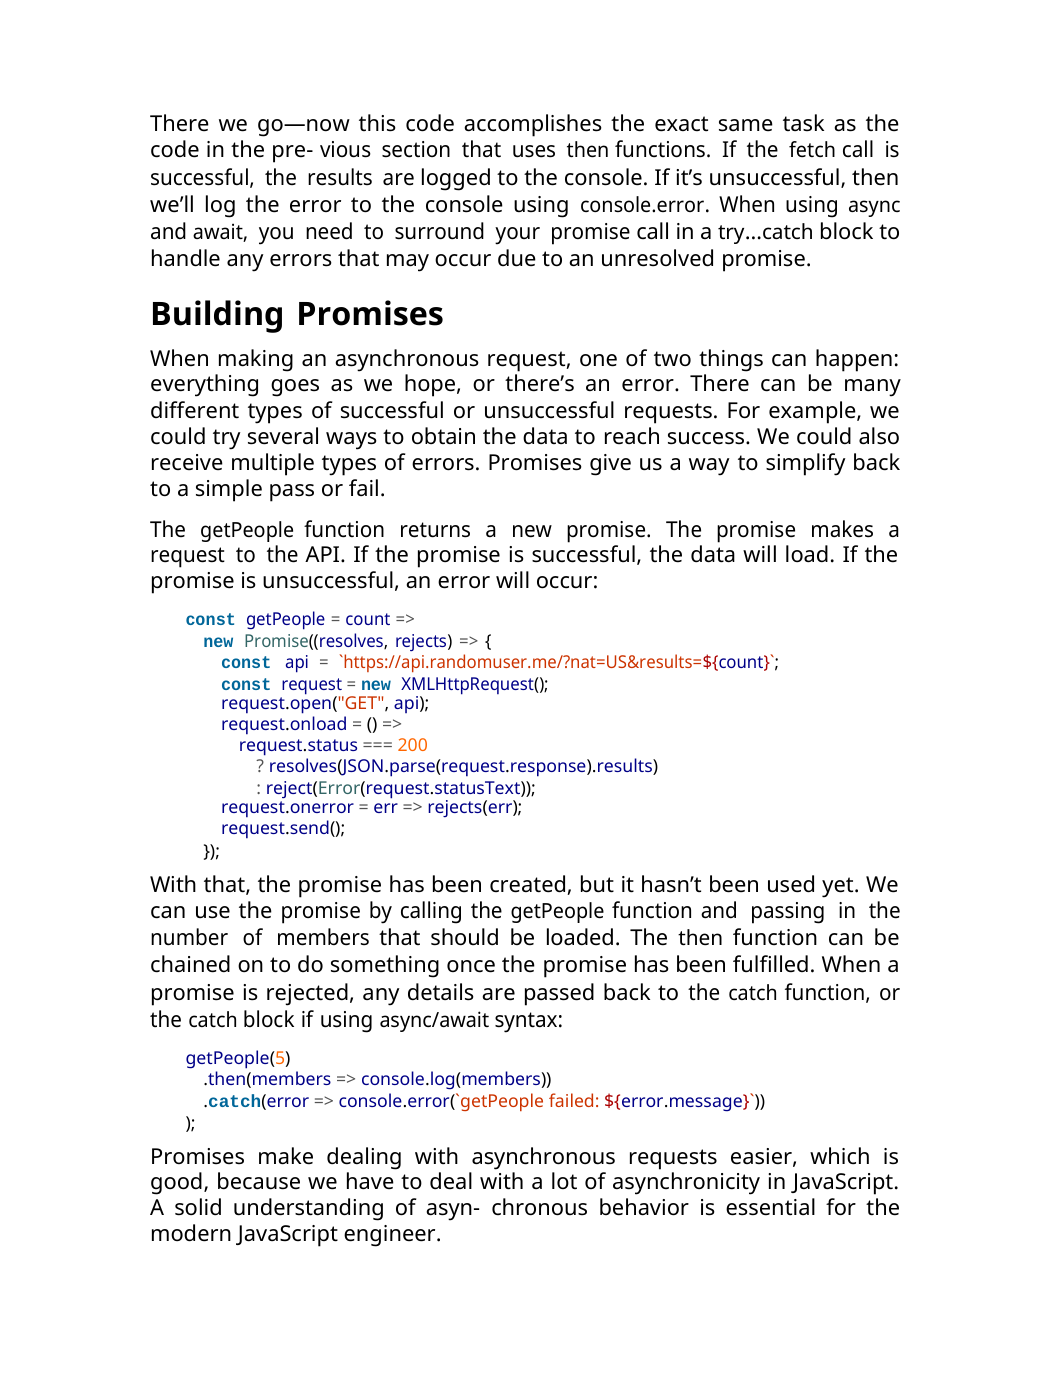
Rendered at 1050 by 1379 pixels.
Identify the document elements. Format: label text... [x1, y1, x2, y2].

text Promises make dealing with asynchronous requests easier, which is good, because we have to deal with a lot of asynchronicity in JavaScript. A solid understanding of asyn‐ chronous behavior is essential for the modern JavaScript engineer. [150, 1143, 900, 1248]
text const request = new XMLHttpRequest(); request.open("GET", api); request.onload = () => [221, 673, 550, 735]
text }); [203, 839, 987, 862]
text .then(members => console.log(members)) [203, 1069, 987, 1090]
text : reject(Error(request.statusText)); request.onerror = err => rejects(err); request.send(); [221, 778, 577, 839]
text new Promise((resolves, rejects) => { [203, 630, 987, 652]
text ? resolves(JSON.parse(request.response).results) [256, 756, 987, 777]
text ); [185, 1111, 987, 1134]
subtitle Building Promises [150, 291, 987, 335]
text const getPeople = count => [185, 607, 987, 630]
text .catch(error => console.error(`getPeople failed: ${error.message}`)) [203, 1090, 987, 1111]
text The getPeople function returns a new promise. The promise makes a request to the API. If the promise is successful, the data will load. If the promise is unsuccessful, an error will occur: [150, 517, 900, 595]
text With that, the promise has been created, but it hasn’t been used yet. We can use the promise by calling the getPeople function and passing in the number of members that should be loaded. The then function can be chained on to do something once the promise has been fulfilled. When a promise is rejected, any details are passed back to the catch function, or the catch block if using async/await syntax: [150, 870, 900, 1033]
text When making an asynchronous request, one of two things can happen: everything goes as we hope, or there’s an error. There can be many different types of successful or unsuccessful requests. For example, we could try several ways to obtain the data to reach success. We could also receive multiple types of errors. Promises give us a way to simplify back to a simple pass or fail. [150, 346, 900, 503]
text getPeople(5) [185, 1046, 987, 1069]
text There we go—now this code accomplishes the exact same task as the code in the pre‐ vious section that uses then functions. If the fetch call is successful, the results are logged to the console. If it’s unsuccessful, then we’ll log the error to the console using console.error. When using async and await, you need to surround your promise call in a try…catch block to handle any errors that may occur due to an unresolved promise. [150, 110, 900, 273]
text const api = `https://api.randomuser.me/?nat=US&results=${count}`; [221, 652, 987, 673]
text request.status === 200 [238, 735, 987, 756]
